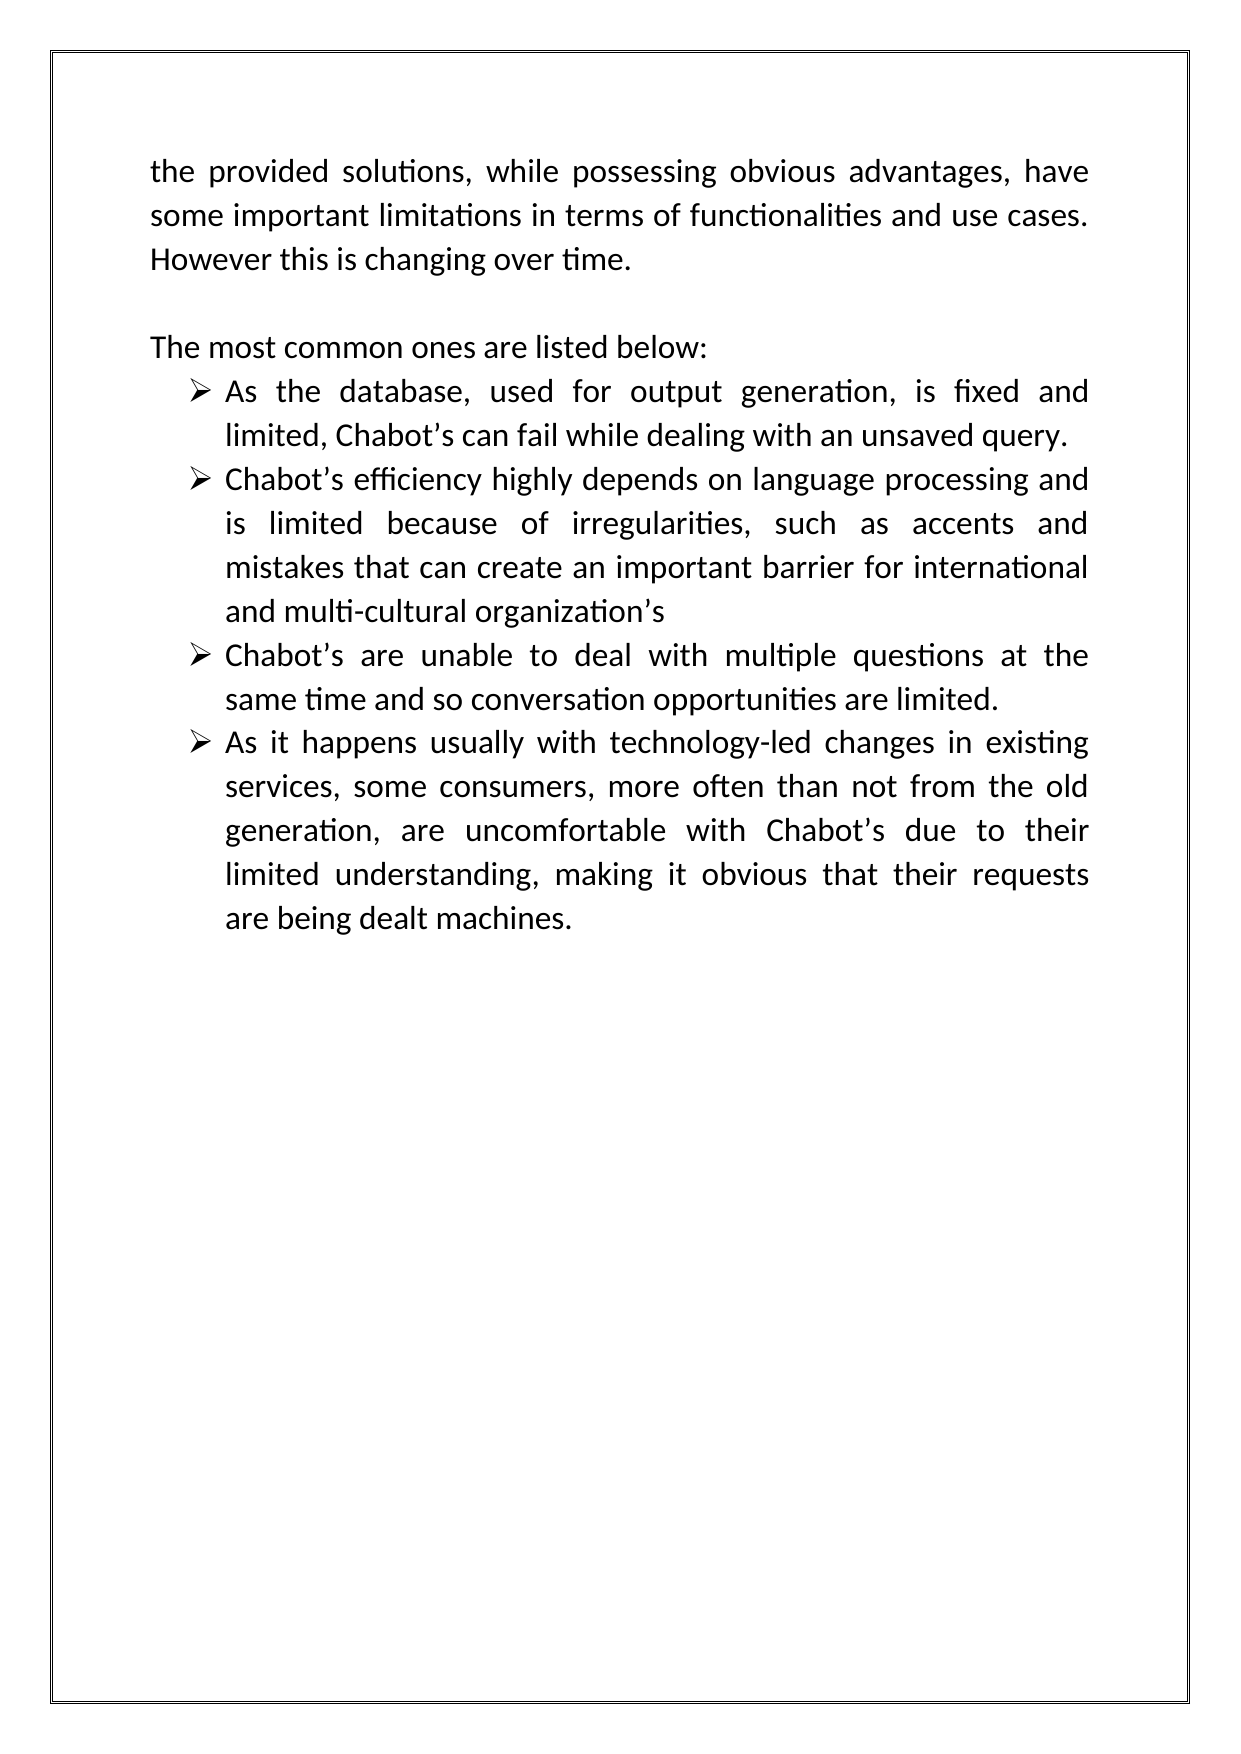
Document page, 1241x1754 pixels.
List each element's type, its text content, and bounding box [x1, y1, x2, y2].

list The most common ones are listed below: [150, 326, 1090, 367]
list Chabot’s efficiency highly depends on language processing and is limited because of irregularities, such as accents and mistakes that can create an important barrier for international and multi-cultural organization’s [187, 458, 1090, 630]
list As it happens usually with technology-led changes in existing services, some consumers, more often than not from the old generation, are uncomfortable with Chabot’s due to their limited understanding, making it obvious that their requests are being dealt machines. [187, 721, 1090, 938]
list As the database, used for output generation, is fixed and limited, Chabot’s can fail while dealing with an unsaved query. [187, 370, 1090, 454]
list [150, 150, 1090, 279]
list Chabot’s are unable to deal with multiple questions at the same time and so conversation opportunities are limited. [187, 633, 1090, 718]
